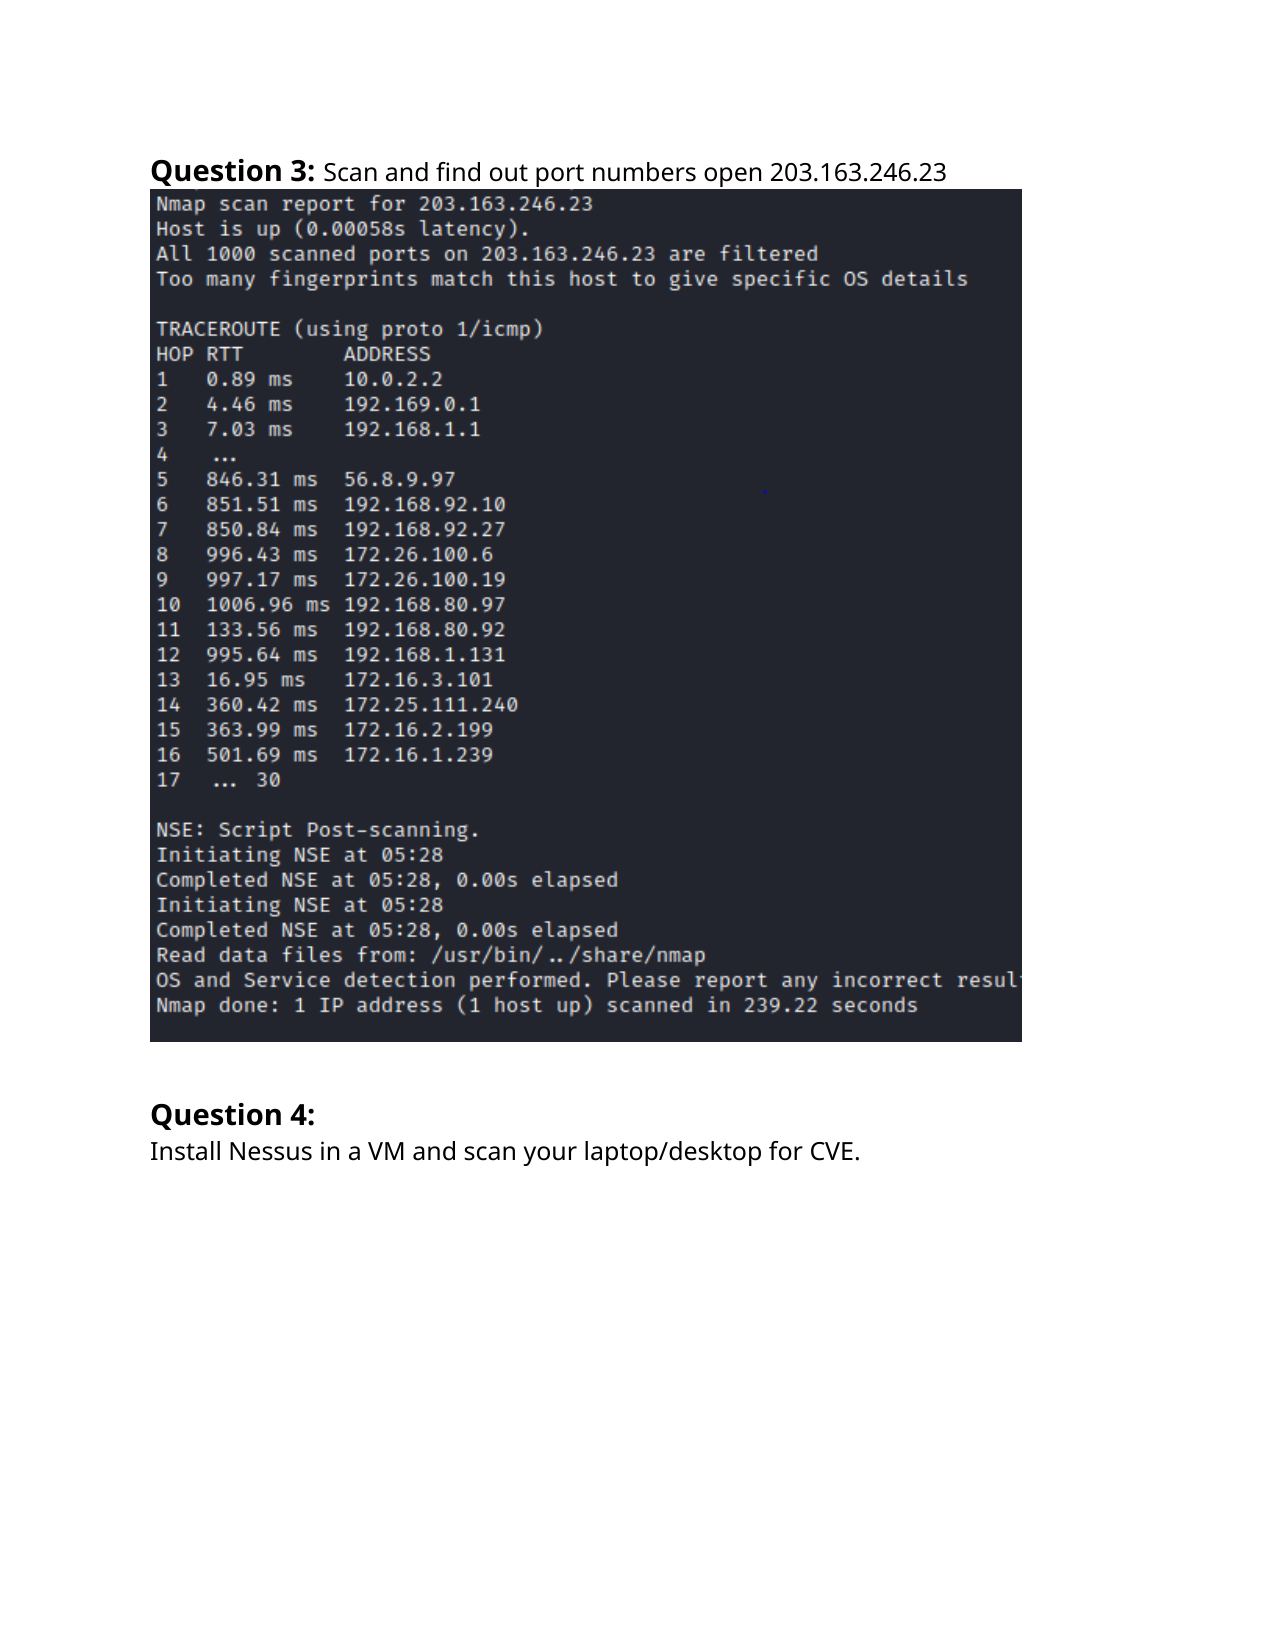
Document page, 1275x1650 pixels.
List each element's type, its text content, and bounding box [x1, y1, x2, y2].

picture [150, 189, 1022, 1042]
text Install Nessus in a VM and scan your laptop/desktop for CVE. [150, 1134, 1125, 1168]
text Question 4: [150, 1094, 1125, 1134]
